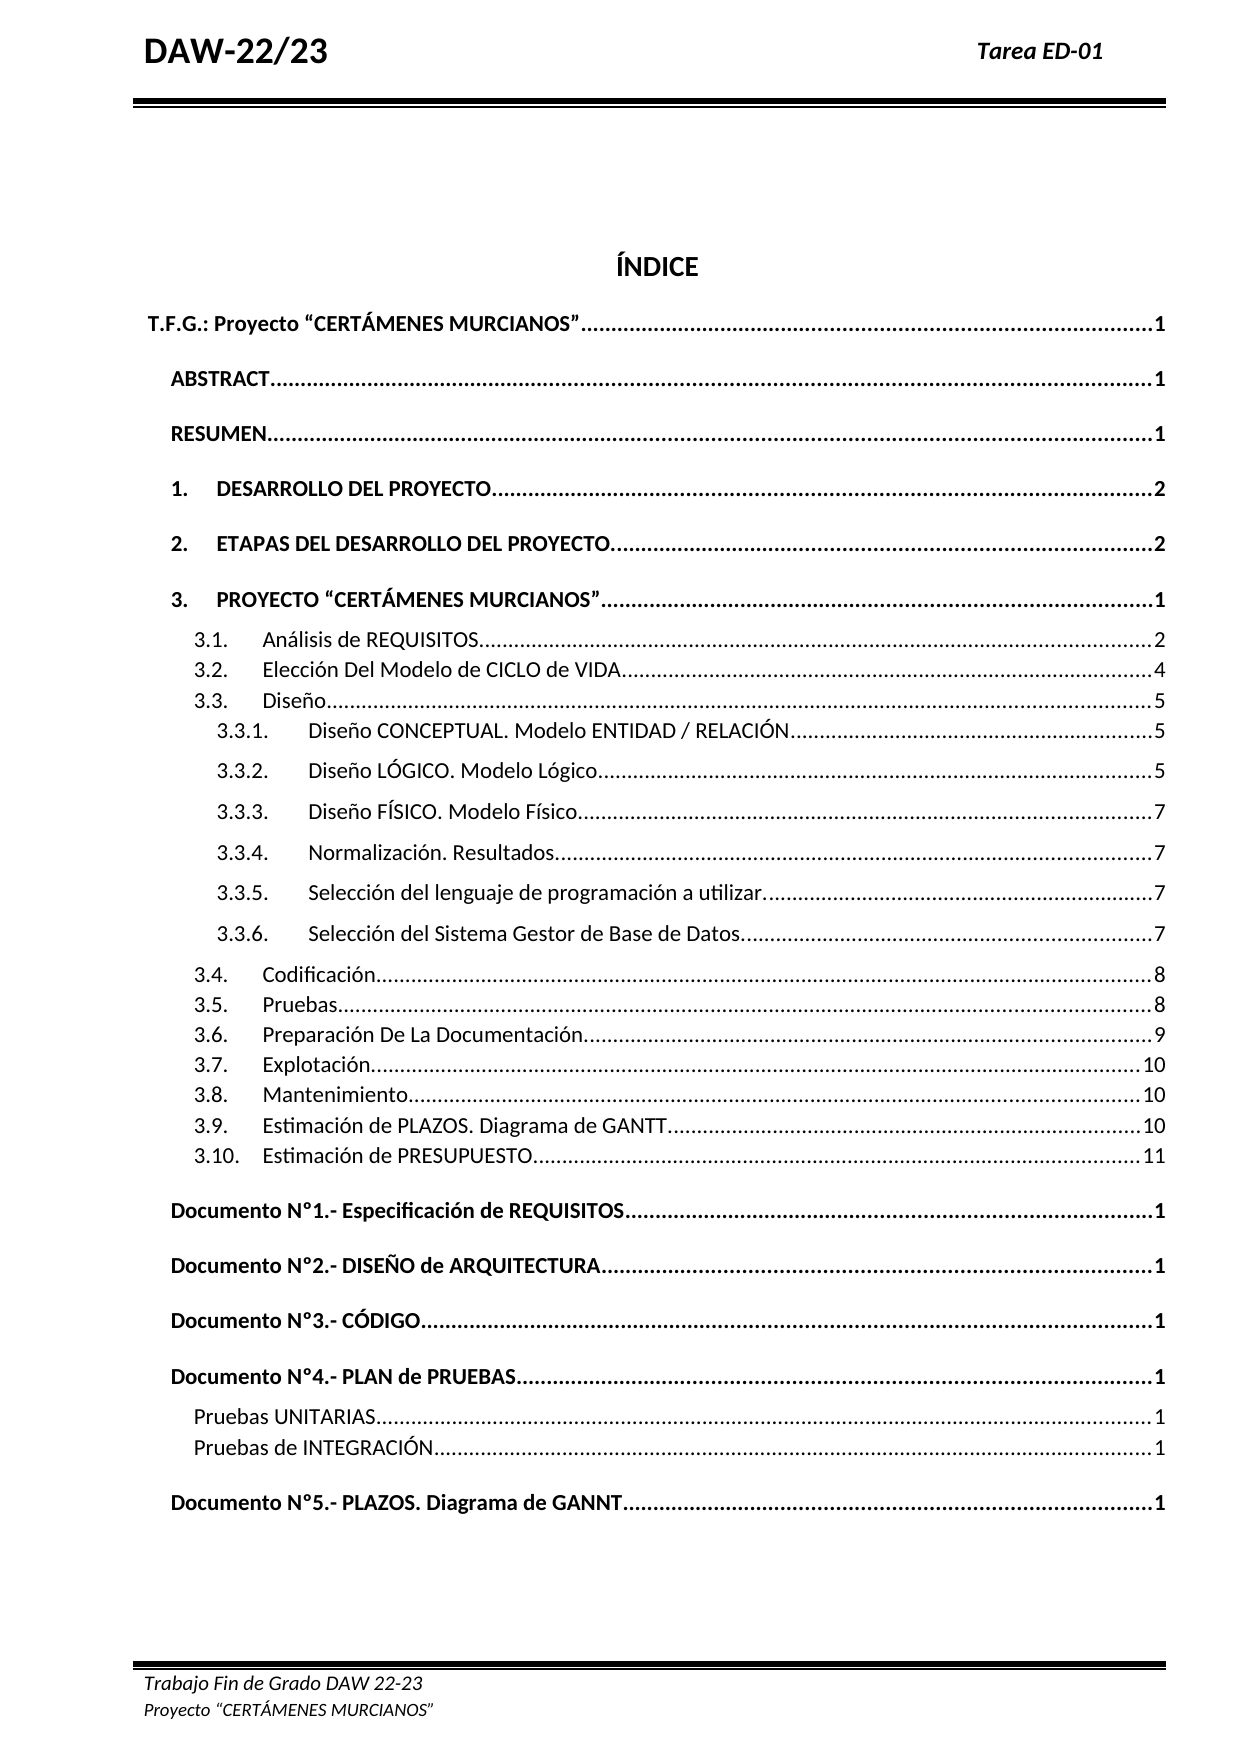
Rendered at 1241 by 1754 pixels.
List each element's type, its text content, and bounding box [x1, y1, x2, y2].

text 3.3.3. Diseño FÍSICO. Modelo Físico. 7 [216, 797, 1167, 825]
text 3.8. Mantenimiento. 10 [193, 1081, 1167, 1109]
text Documento Nº3.- CÓDIGO 1 [171, 1307, 1167, 1335]
text 2. ETAPAS DEL DESARROLLO DEL PROYECTO. 2 [171, 529, 1167, 558]
text 1. DESARROLLO DEL PROYECTO 2 [171, 474, 1167, 502]
text Pruebas de INTEGRACIÓN 1 [193, 1433, 1167, 1461]
text 3.7. Explotación. 10 [193, 1050, 1167, 1078]
text RESUMEN. 1 [171, 419, 1167, 447]
text Documento Nº1.- Especificación de REQUISITOS 1 [171, 1196, 1167, 1224]
text 3.3.4. Normalización. Resultados. 7 [216, 838, 1167, 866]
text 3.1. Análisis de REQUISITOS. 2 [193, 625, 1167, 653]
text Documento Nº2.- DISEÑO de ARQUITECTURA 1 [171, 1251, 1167, 1279]
text ÍNDICE [148, 248, 1167, 284]
text 3.2. Elección Del Modelo de CICLO de VIDA 4 [193, 656, 1167, 684]
text 3.4. Codificación 8 [193, 960, 1167, 988]
text 3.9. Estimación de PLAZOS. Diagrama de GANTT. 10 [193, 1111, 1167, 1139]
text 3.6. Preparación De La Documentación. 9 [193, 1020, 1167, 1048]
text 3.3.1. Diseño CONCEPTUAL. Modelo ENTIDAD / RELACIÓN 5 [216, 716, 1167, 744]
text T.F.G.: Proyecto “CERTÁMENES MURCIANOS” 1 [148, 309, 1167, 337]
text 3.10. Estimación de PRESUPUESTO 11 [193, 1141, 1167, 1169]
text 3.3.5. Selección del lenguaje de programación a utilizar. 7 [216, 878, 1167, 907]
text 3.3. Diseño 5 [193, 686, 1167, 714]
text Documento Nº5.- PLAZOS. Diagrama de GANNT 1 [171, 1488, 1167, 1516]
text 3.3.2. Diseño LÓGICO. Modelo Lógico. 5 [216, 757, 1167, 785]
text 3.5. Pruebas. 8 [193, 990, 1167, 1018]
text 3.3.6. Selección del Sistema Gestor de Base de Datos. 7 [216, 919, 1167, 947]
text ABSTRACT. 1 [171, 364, 1167, 392]
text Documento Nº4.- PLAN de PRUEBAS 1 [171, 1362, 1167, 1390]
text 3. PROYECTO “CERTÁMENES MURCIANOS” 1 [171, 585, 1167, 613]
text Pruebas UNITARIAS 1 [193, 1402, 1167, 1431]
